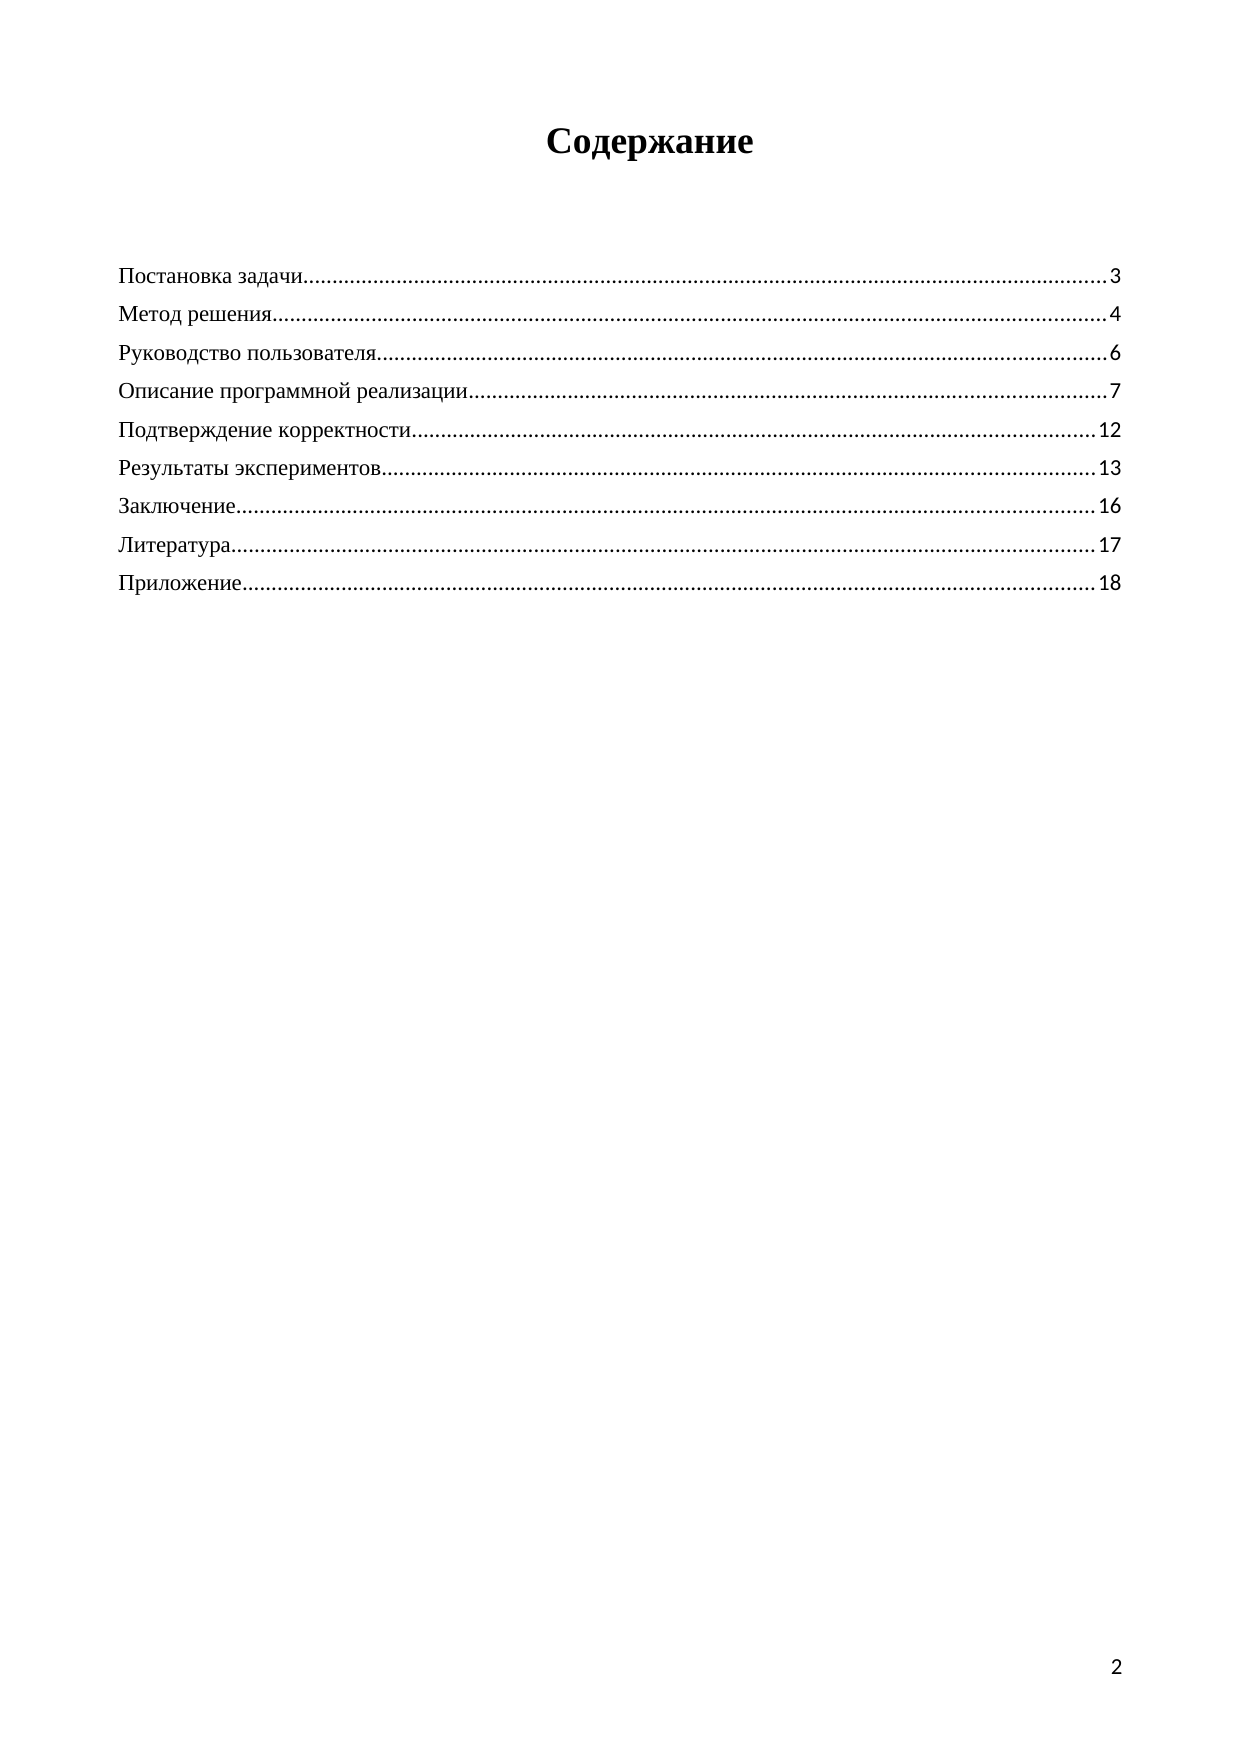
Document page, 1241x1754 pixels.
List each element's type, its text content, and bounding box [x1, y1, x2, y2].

text Подтверждение корректности 12 [118, 415, 1122, 443]
text Руководство пользователя 6 [118, 338, 1122, 366]
text Литература 17 [118, 530, 1122, 558]
text Метод решения 4 [118, 299, 1122, 327]
text Содержание [118, 118, 1122, 161]
text Результаты экспериментов 13 [118, 453, 1122, 481]
text Постановка задачи 3 [118, 261, 1122, 289]
text Описание программной реализации 7 [118, 376, 1122, 404]
text Заключение 16 [118, 492, 1122, 520]
text Приложение 18 [118, 568, 1122, 597]
